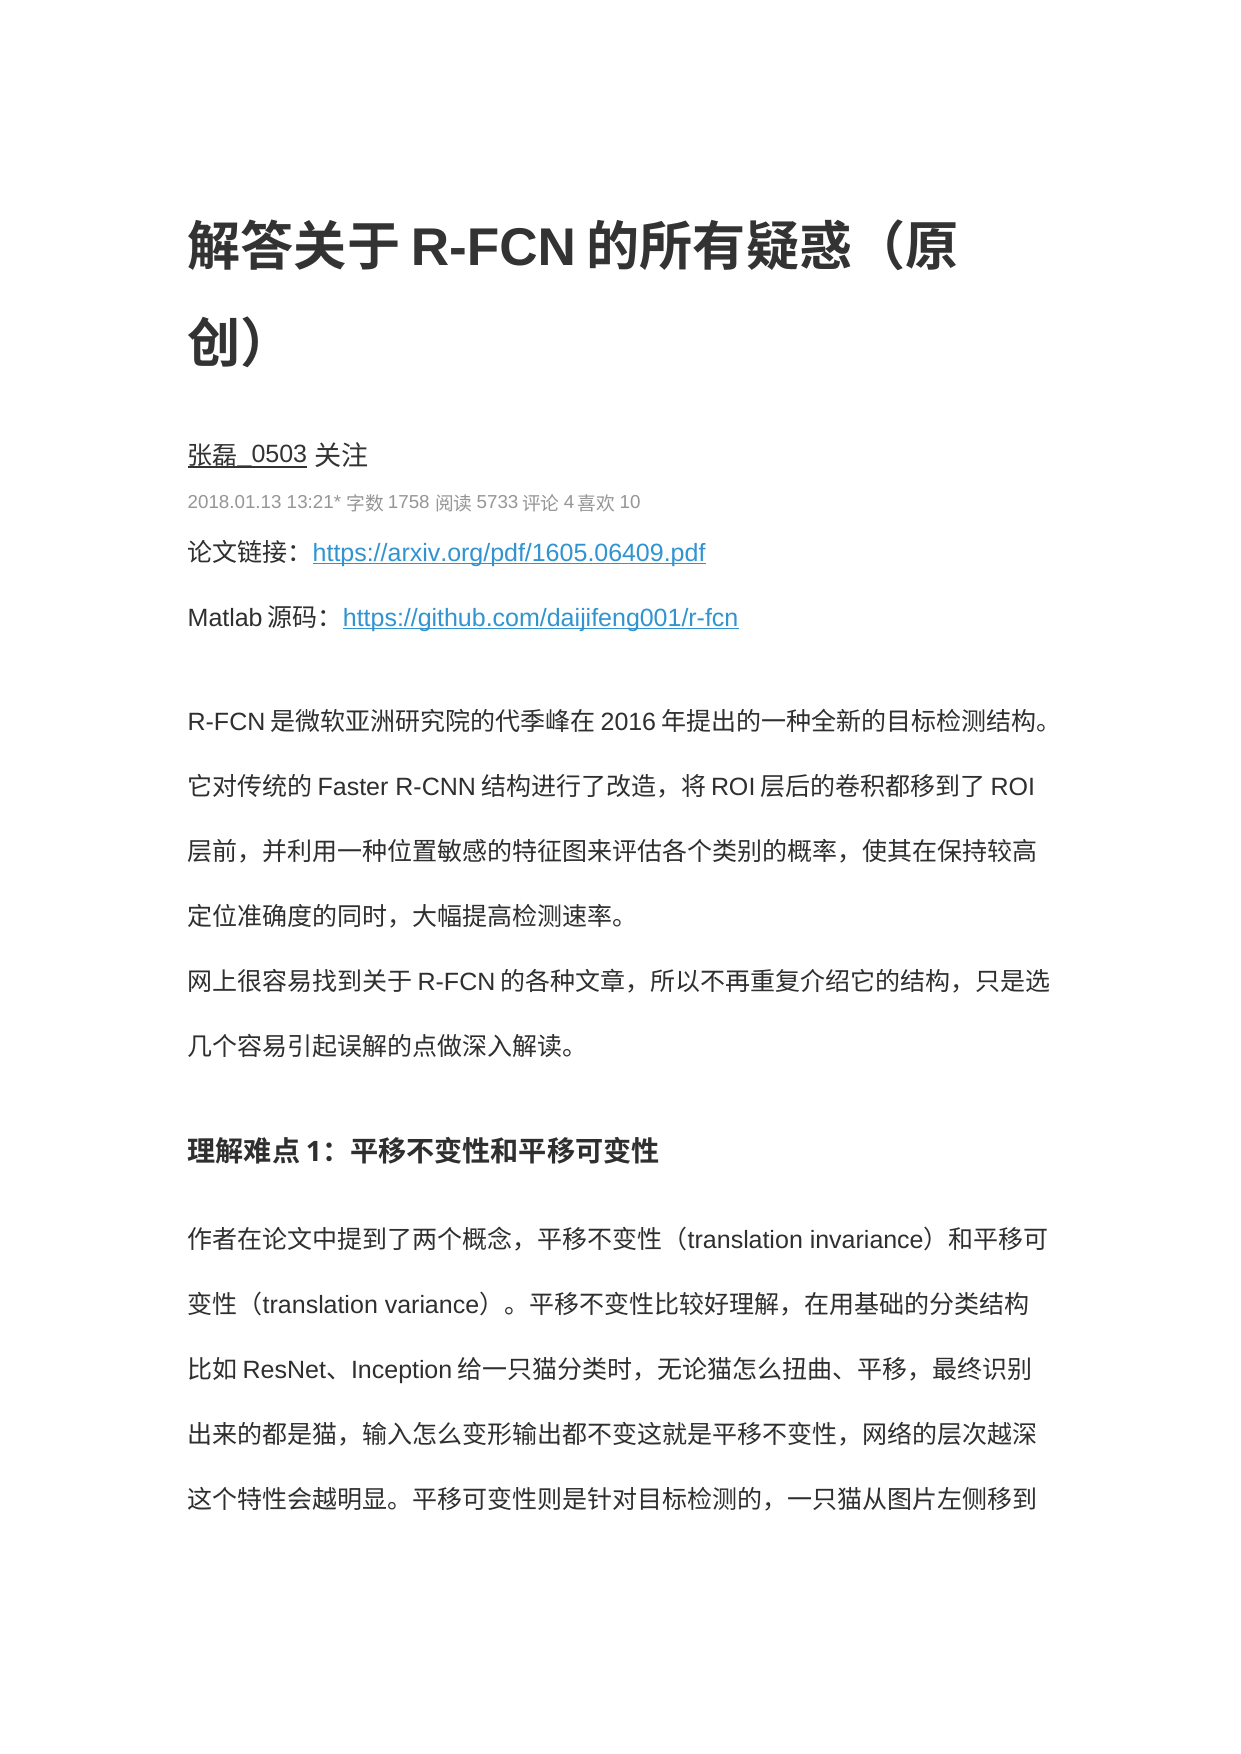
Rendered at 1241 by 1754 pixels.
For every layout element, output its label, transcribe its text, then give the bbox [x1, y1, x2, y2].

text 张磊_0503 关注 [187, 421, 1053, 486]
text 解答关于R-FCN的所有疑惑（原创） [187, 193, 1053, 388]
text 论文链接：https://arxiv.org/pdf/1605.06409.pdf Matlab源码：https://github.com/daijifeng001/r-fcn [187, 518, 1053, 648]
text 2018.01.13 13:21* 字数 1758 阅读 5733评论 4喜欢 10 [187, 486, 1053, 518]
text 理解难点1：平移不变性和平移可变性 [187, 1116, 1053, 1181]
text R-FCN是微软亚洲研究院的代季峰在2016年提出的一种全新的目标检测结构。它对传统的Faster R-CNN结构进行了改造，将ROI层后的卷积都移到了ROI层前，并利用一种位置敏感的特征图来评估各个类别的概率，使其在保持较高定位准确度的同时，大幅提高检测速率。 网上很容易找到关于R-FCN的各种文章，所以不再重复介绍它的结构，只是选几个容易引起误解的点做深入解读。 [187, 687, 1053, 1077]
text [187, 1205, 1053, 1530]
